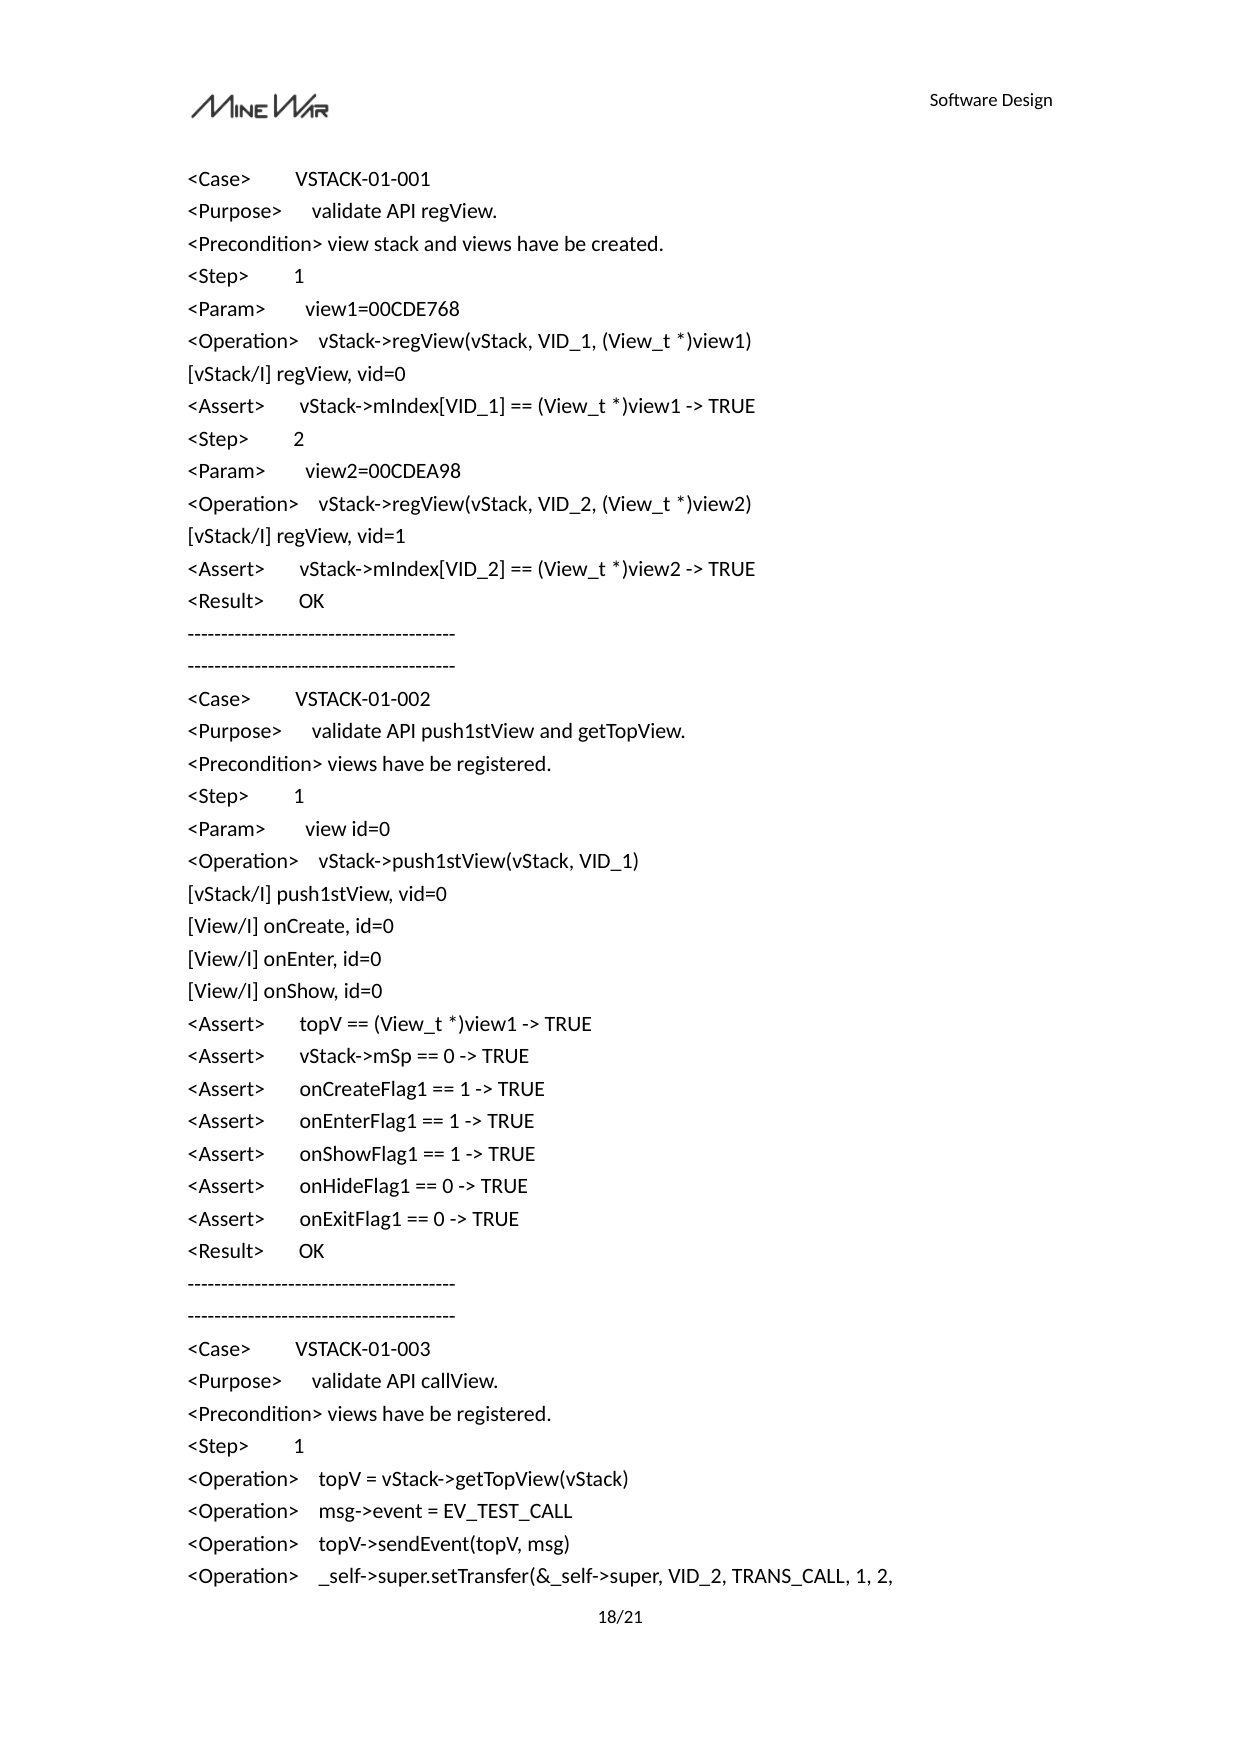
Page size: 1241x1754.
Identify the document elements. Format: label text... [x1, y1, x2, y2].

text [vStack/I] regView, vid=1 [187, 519, 1053, 552]
text [View/I] onCreate, id=0 [187, 909, 1053, 942]
text <Step> 1 [187, 1429, 1053, 1462]
text <Param> view2=00CDEA98 [187, 454, 1053, 487]
text <Purpose> validate API callView. [187, 1364, 1053, 1397]
text <Assert> topV == (View_t *)view1 -> TRUE [187, 1007, 1053, 1039]
text <Step> 1 [187, 259, 1053, 292]
text ---------------------------------------- [187, 1267, 1053, 1299]
text <Result> OK [187, 1234, 1053, 1267]
text <Case> VSTACK-01-002 [187, 682, 1053, 714]
text <Step> 2 [187, 422, 1053, 454]
text <Param> view1=00CDE768 [187, 292, 1053, 324]
text ---------------------------------------- [187, 1299, 1053, 1332]
text <Purpose> validate API push1stView and getTopView. [187, 714, 1053, 747]
text <Precondition> view stack and views have be created. [187, 227, 1053, 259]
text ---------------------------------------- [187, 649, 1053, 682]
text <Operation> vStack->regView(vStack, VID_1, (View_t *)view1) [187, 324, 1053, 357]
text <Step> 1 [187, 779, 1053, 812]
text <Operation> _self->super.setTransfer(&_self->super, VID_2, TRANS_CALL, 1, 2, [187, 1559, 1053, 1592]
text <Param> view id=0 [187, 812, 1053, 844]
text [vStack/I] push1stView, vid=0 [187, 877, 1053, 909]
text <Operation> vStack->push1stView(vStack, VID_1) [187, 844, 1053, 877]
text [View/I] onShow, id=0 [187, 974, 1053, 1007]
text <Assert> vStack->mIndex[VID_2] == (View_t *)view2 -> TRUE [187, 552, 1053, 584]
text <Assert> vStack->mSp == 0 -> TRUE [187, 1039, 1053, 1072]
text <Assert> vStack->mIndex[VID_1] == (View_t *)view1 -> TRUE [187, 389, 1053, 422]
text <Assert> onCreateFlag1 == 1 -> TRUE [187, 1072, 1053, 1104]
text <Precondition> views have be registered. [187, 1397, 1053, 1429]
text <Precondition> views have be registered. [187, 747, 1053, 779]
text <Assert> onExitFlag1 == 0 -> TRUE [187, 1202, 1053, 1234]
text <Operation> vStack->regView(vStack, VID_2, (View_t *)view2) [187, 487, 1053, 519]
text [View/I] onEnter, id=0 [187, 942, 1053, 974]
text [vStack/I] regView, vid=0 [187, 357, 1053, 389]
text <Assert> onEnterFlag1 == 1 -> TRUE [187, 1104, 1053, 1137]
text <Operation> msg->event = EV_TEST_CALL [187, 1494, 1053, 1527]
text <Operation> topV->sendEvent(topV, msg) [187, 1527, 1053, 1559]
text <Operation> topV = vStack->getTopView(vStack) [187, 1462, 1053, 1494]
text <Case> VSTACK-01-003 [187, 1332, 1053, 1364]
text <Result> OK [187, 584, 1053, 617]
text <Case> VSTACK-01-001 [187, 162, 1053, 194]
text <Assert> onHideFlag1 == 0 -> TRUE [187, 1169, 1053, 1202]
text <Purpose> validate API regView. [187, 194, 1053, 227]
text <Assert> onShowFlag1 == 1 -> TRUE [187, 1137, 1053, 1169]
text ---------------------------------------- [187, 617, 1053, 649]
